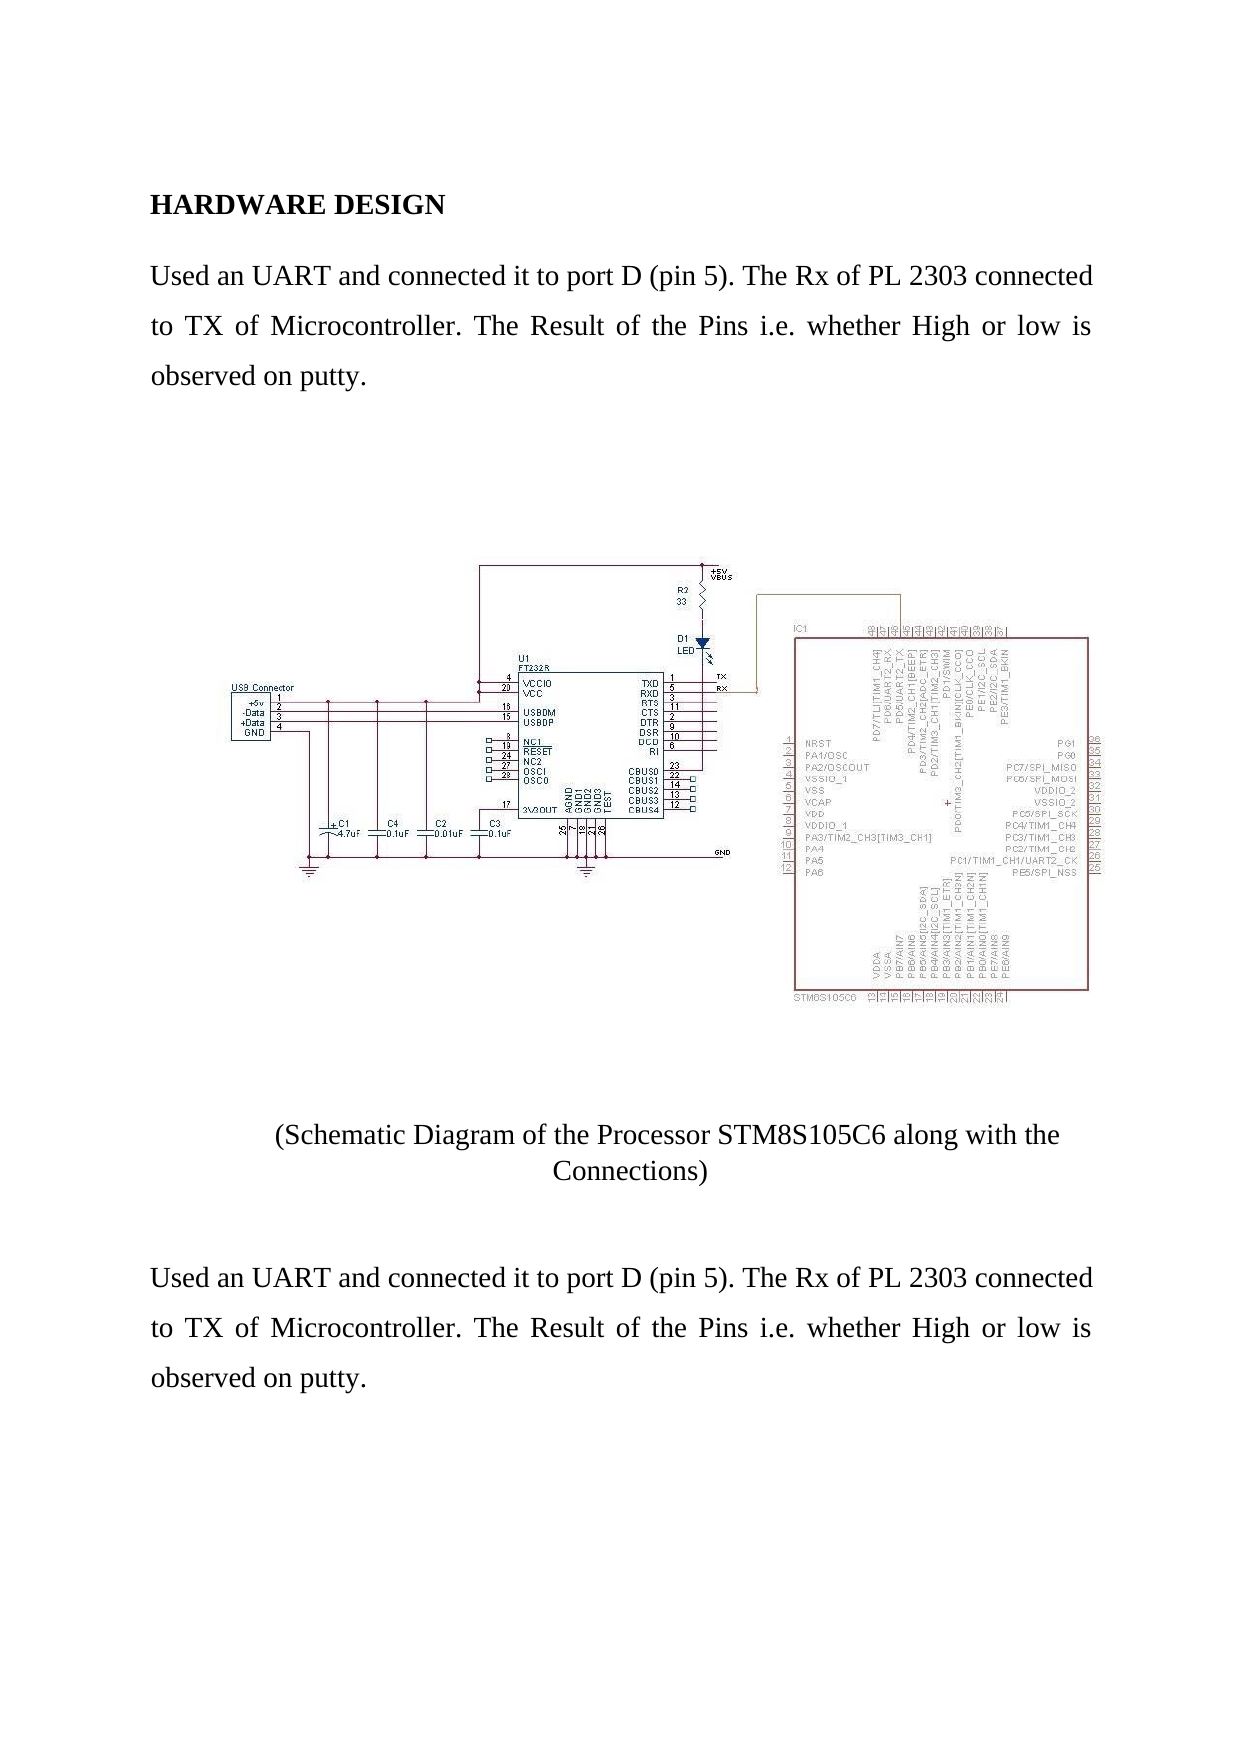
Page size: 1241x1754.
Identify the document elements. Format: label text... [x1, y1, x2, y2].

text (Schematic Diagram of the Processor STM8S105C6 along with the Connections) [150, 1117, 1109, 1186]
text HARDWARE DESIGN [150, 187, 1109, 221]
picture [169, 556, 1110, 1070]
text Used an UART and connected it to port D (pin 5). The Rx of PL 2303 connected to TX of Microcontroller. The Result of the Pins i.e. whether High or low is observed on putty. [149, 1260, 1093, 1393]
text Used an UART and connected it to port D (pin 5). The Rx of PL 2303 connected to TX of Microcontroller. The Result of the Pins i.e. whether High or low is observed on putty. [149, 258, 1093, 391]
